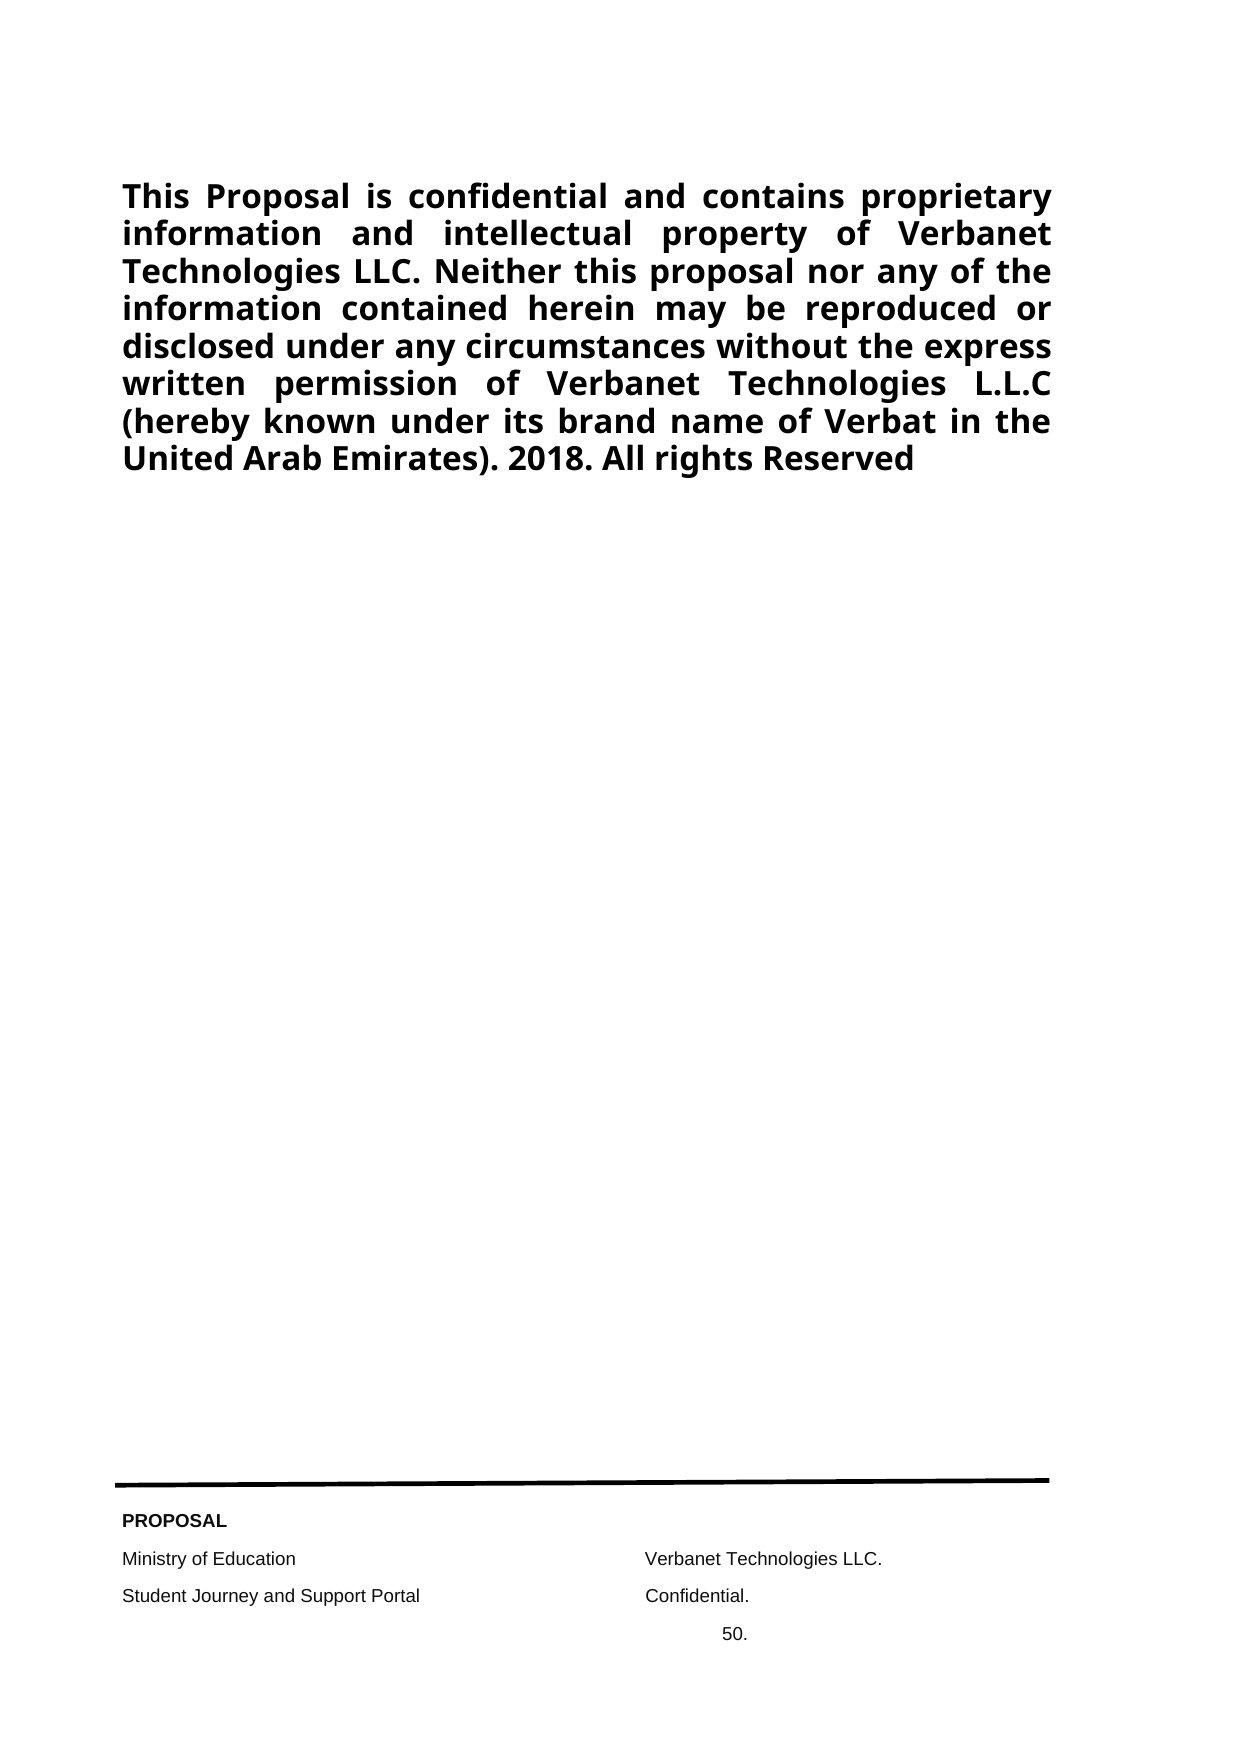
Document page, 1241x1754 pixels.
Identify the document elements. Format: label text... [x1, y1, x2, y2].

text This Proposal is conﬁdential and contains proprietary information and intellectual property of Verbanet Technologies LLC. Neither this proposal nor any of the information contained herein may be reproduced or disclosed under any circumstances without the express written permission of Verbanet Technologies L.L.C (hereby known under its brand name of Verbat in the United Arab Emirates). 2018. All rights Reserved [122, 178, 1053, 478]
